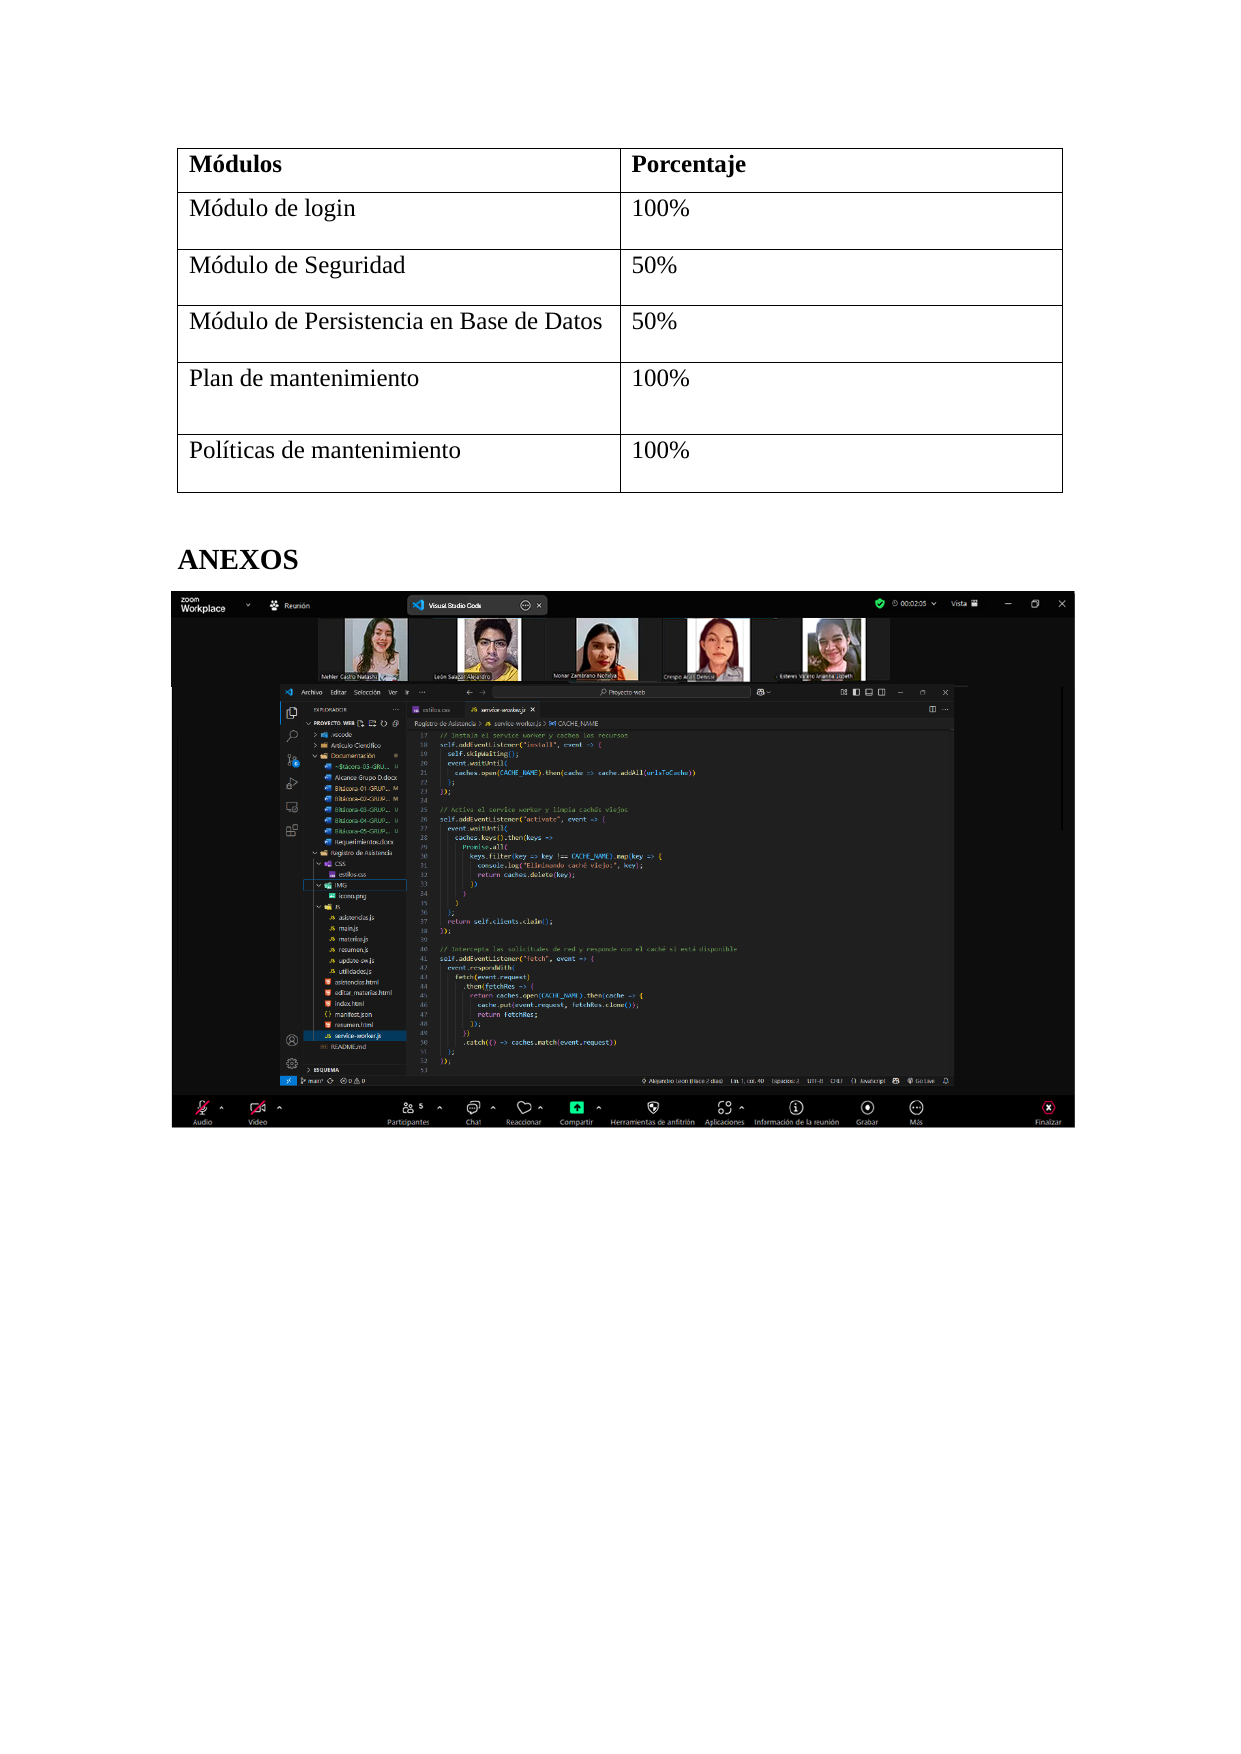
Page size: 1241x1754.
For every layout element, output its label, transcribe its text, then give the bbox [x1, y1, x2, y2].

table_cell Plan de mantenimiento [178, 363, 620, 434]
table_cell 100% [621, 435, 1062, 492]
table_cell 100% [621, 193, 1062, 249]
text ANEXOS [177, 542, 1063, 576]
table_header Porcentaje [621, 149, 1062, 192]
table_cell Módulo de login [178, 193, 620, 249]
table_cell 50% [621, 306, 1062, 362]
table_header Módulos [178, 149, 620, 192]
table_cell 100% [621, 363, 1062, 434]
table_cell Módulo de Persistencia en Base de Datos [178, 306, 620, 362]
table_cell Políticas de mantenimiento [178, 435, 620, 492]
picture [170, 587, 1075, 1128]
table_cell 50% [621, 250, 1062, 305]
table_cell Módulo de Seguridad [178, 250, 620, 305]
